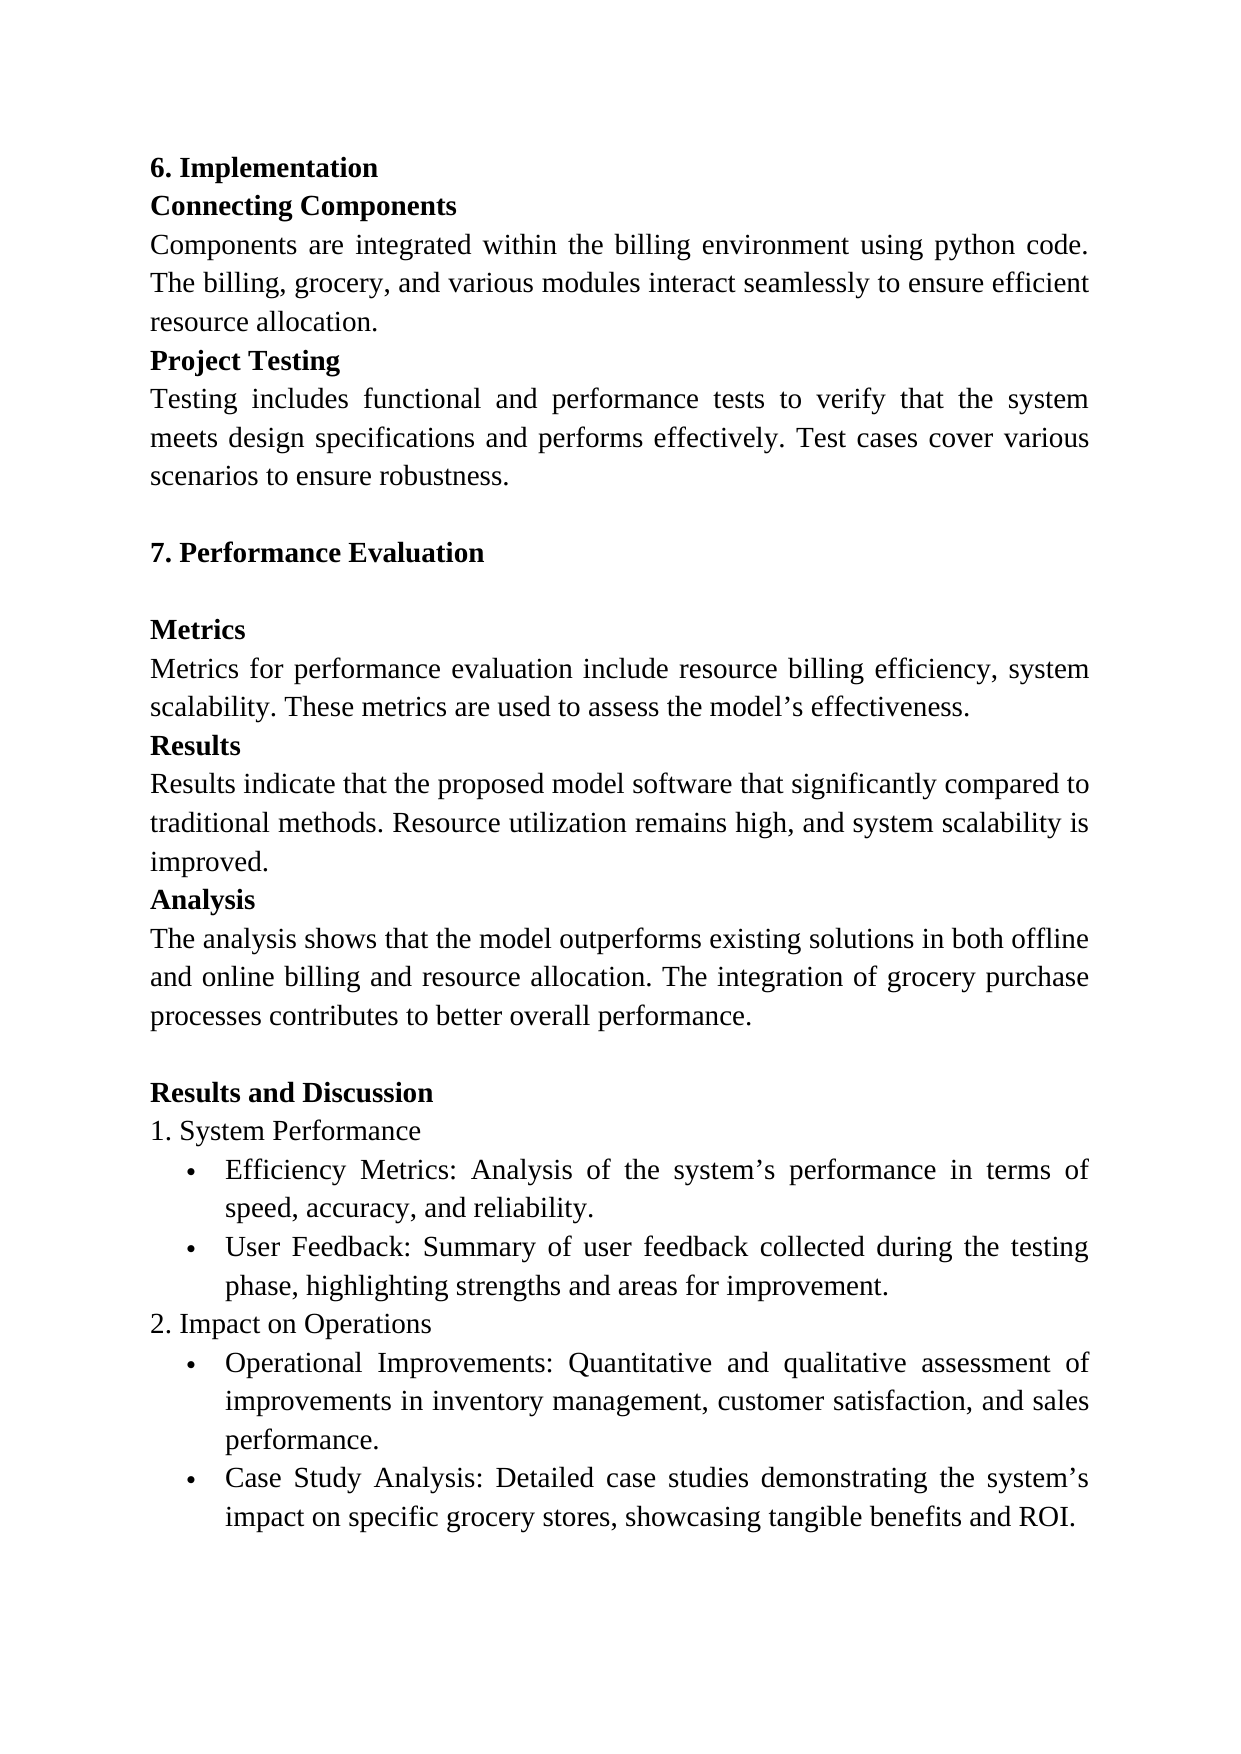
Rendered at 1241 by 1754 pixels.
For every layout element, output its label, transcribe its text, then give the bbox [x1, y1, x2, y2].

text Components are integrated within the billing environment using python code. The billing, grocery, and various modules interact seamlessly to ensure efficient resource allocation. [150, 227, 1090, 338]
text Project Testing [150, 343, 1090, 376]
text Connecting Components [150, 188, 1090, 222]
list User Feedback: Summary of user feedback collected during the testing phase, highlighting strengths and areas for improvement. [187, 1229, 1090, 1301]
text 2. Impact on Operations [150, 1306, 1090, 1340]
text 1. System Performance [150, 1113, 1090, 1147]
text 6. Implementation [150, 150, 1090, 183]
text Analysis [150, 882, 1090, 916]
text The analysis shows that the model outperforms existing solutions in both offline and online billing and resource allocation. The integration of grocery purchase processes contributes to better overall performance. [150, 921, 1090, 1031]
text Results indicate that the proposed model software that significantly compared to traditional methods. Resource utilization remains high, and system scalability is improved. [150, 767, 1090, 877]
text Testing includes functional and performance tests to verify that the system meets design specifications and performs effectively. Test cases cover various scenarios to ensure robustness. [150, 381, 1090, 492]
text Results and Discussion [150, 1075, 1090, 1108]
text Metrics [150, 612, 1090, 646]
text 7. Performance Evaluation [150, 535, 1090, 569]
text Results [150, 728, 1090, 762]
list Case Study Analysis: Detailed case studies demonstrating the system’s impact on specific grocery stores, showcasing tangible benefits and ROI. [187, 1460, 1090, 1532]
text Metrics for performance evaluation include resource billing efficiency, system scalability. These metrics are used to assess the model’s effectiveness. [150, 651, 1090, 723]
list Operational Improvements: Quantitative and qualitative assessment of improvements in inventory management, customer satisfaction, and sales performance. [187, 1345, 1090, 1455]
list Efficiency Metrics: Analysis of the system’s performance in terms of speed, accuracy, and reliability. [187, 1152, 1090, 1224]
